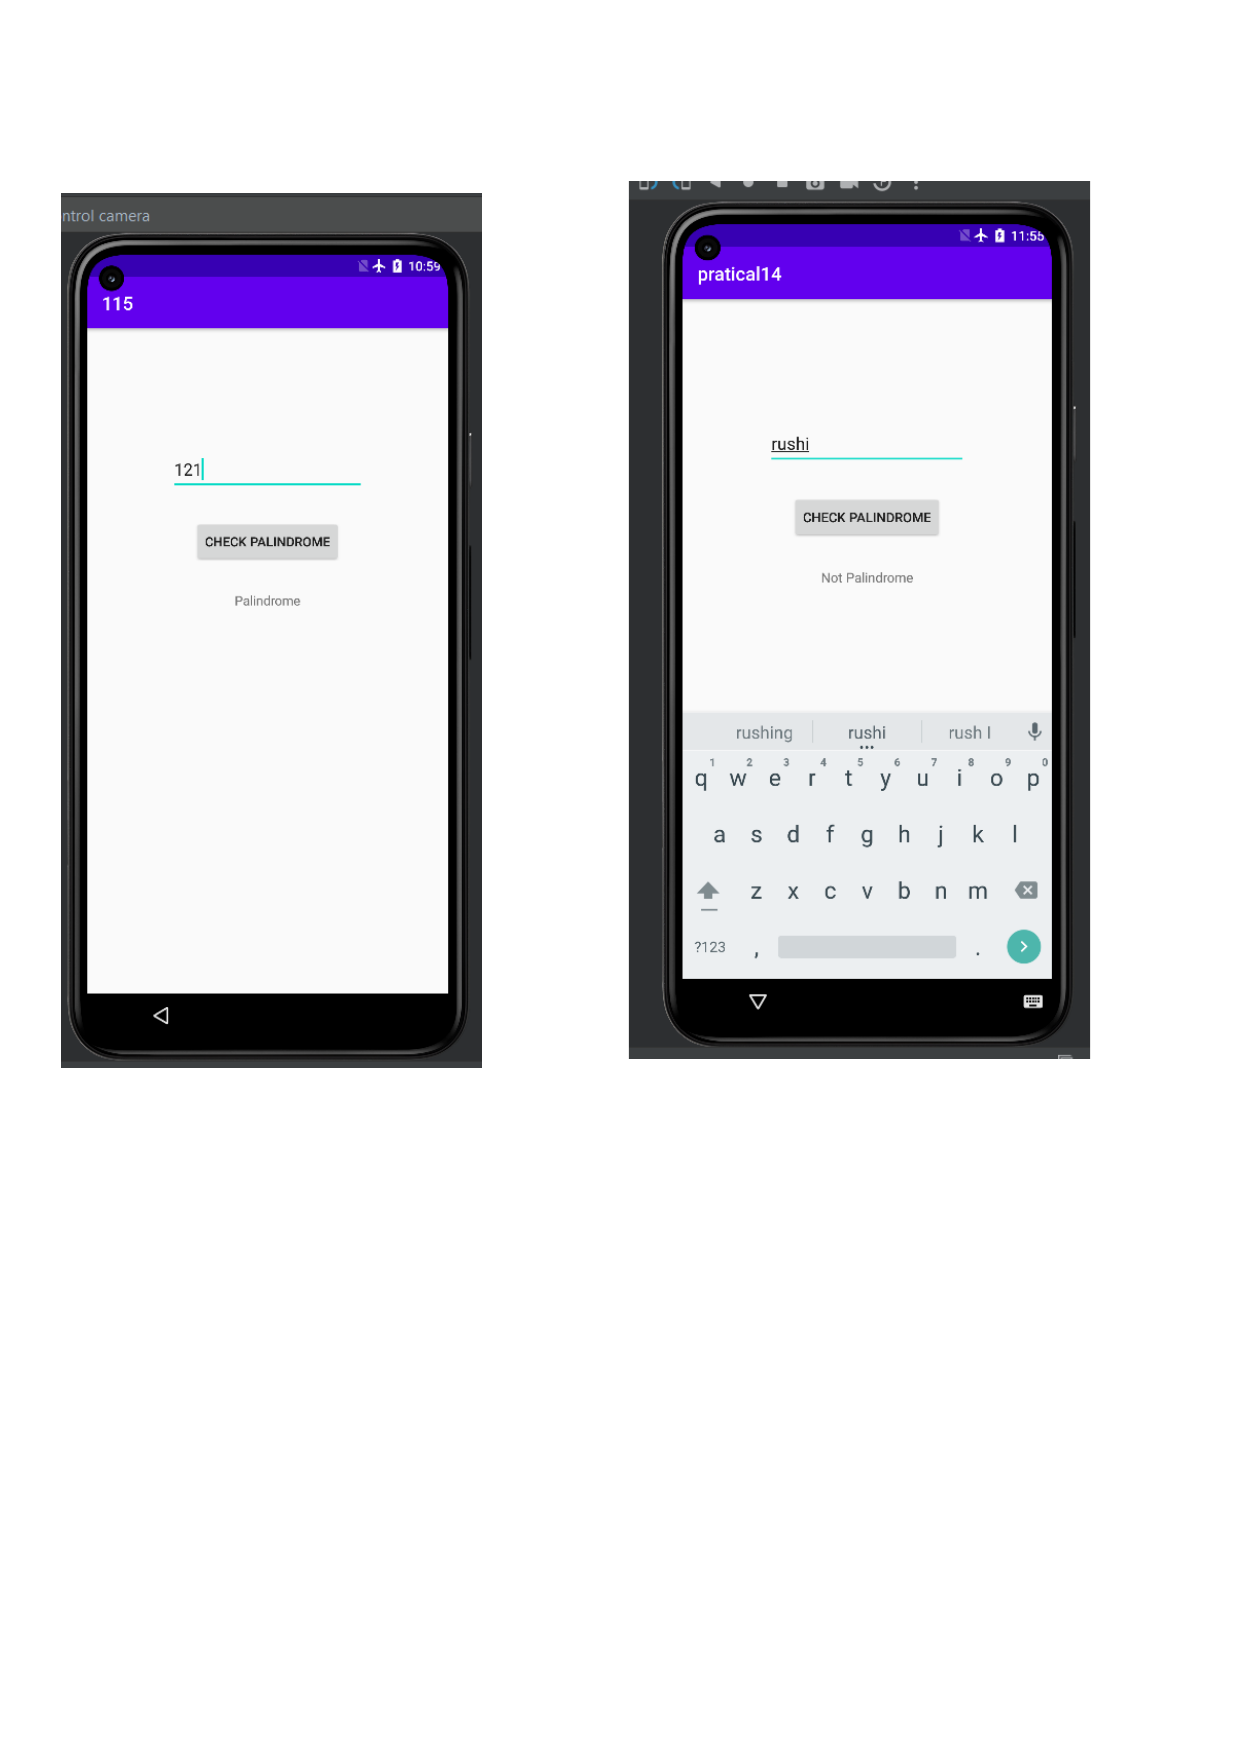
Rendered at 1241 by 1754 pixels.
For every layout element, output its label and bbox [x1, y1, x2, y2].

picture [628, 181, 1091, 1059]
picture [60, 193, 482, 1064]
